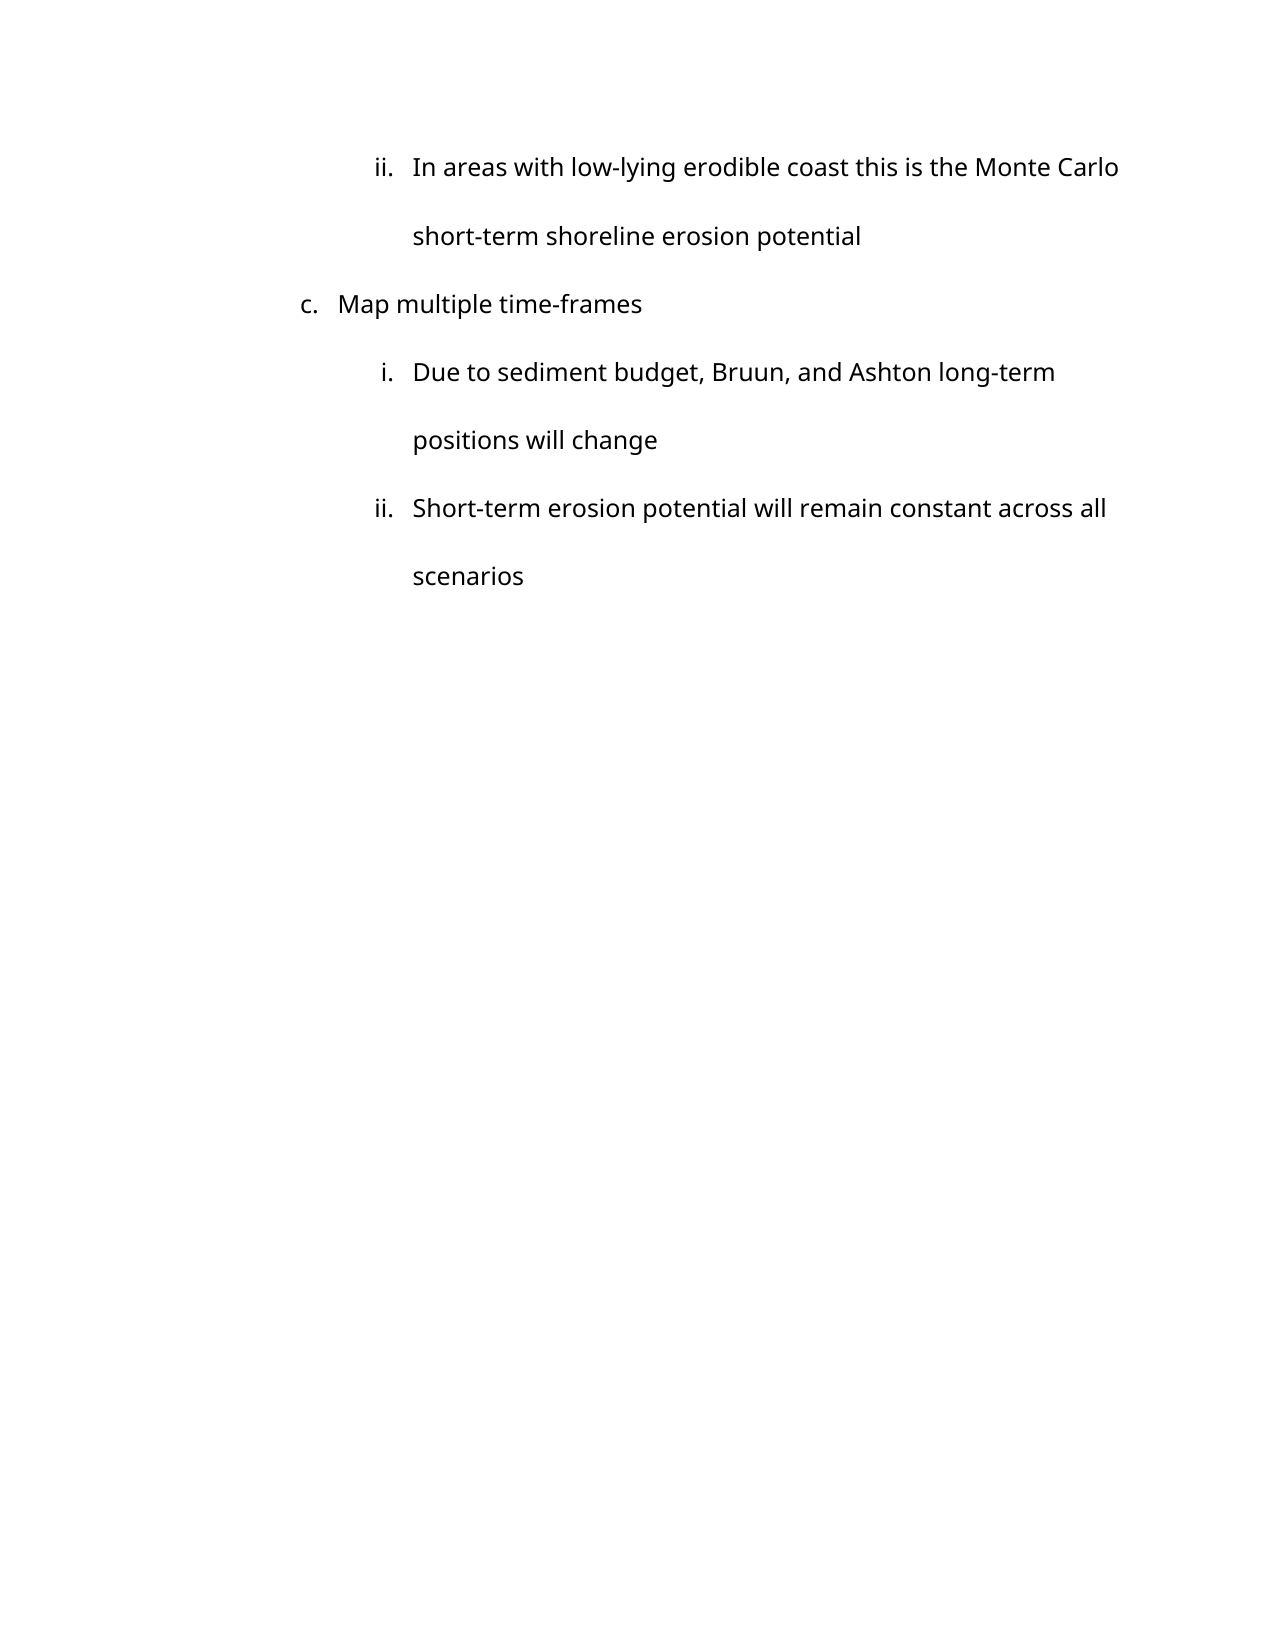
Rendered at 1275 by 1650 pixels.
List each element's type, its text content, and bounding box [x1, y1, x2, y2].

list Short-term erosion potential will remain constant across all scenarios [394, 491, 1125, 593]
list Map multiple time-frames [300, 286, 1125, 320]
list In areas with low-lying erodible coast this is the Monte Carlo short-term shoreline erosion potential [394, 150, 1125, 252]
list Due to sediment budget, Bruun, and Ashton long-term positions will change [394, 354, 1125, 457]
